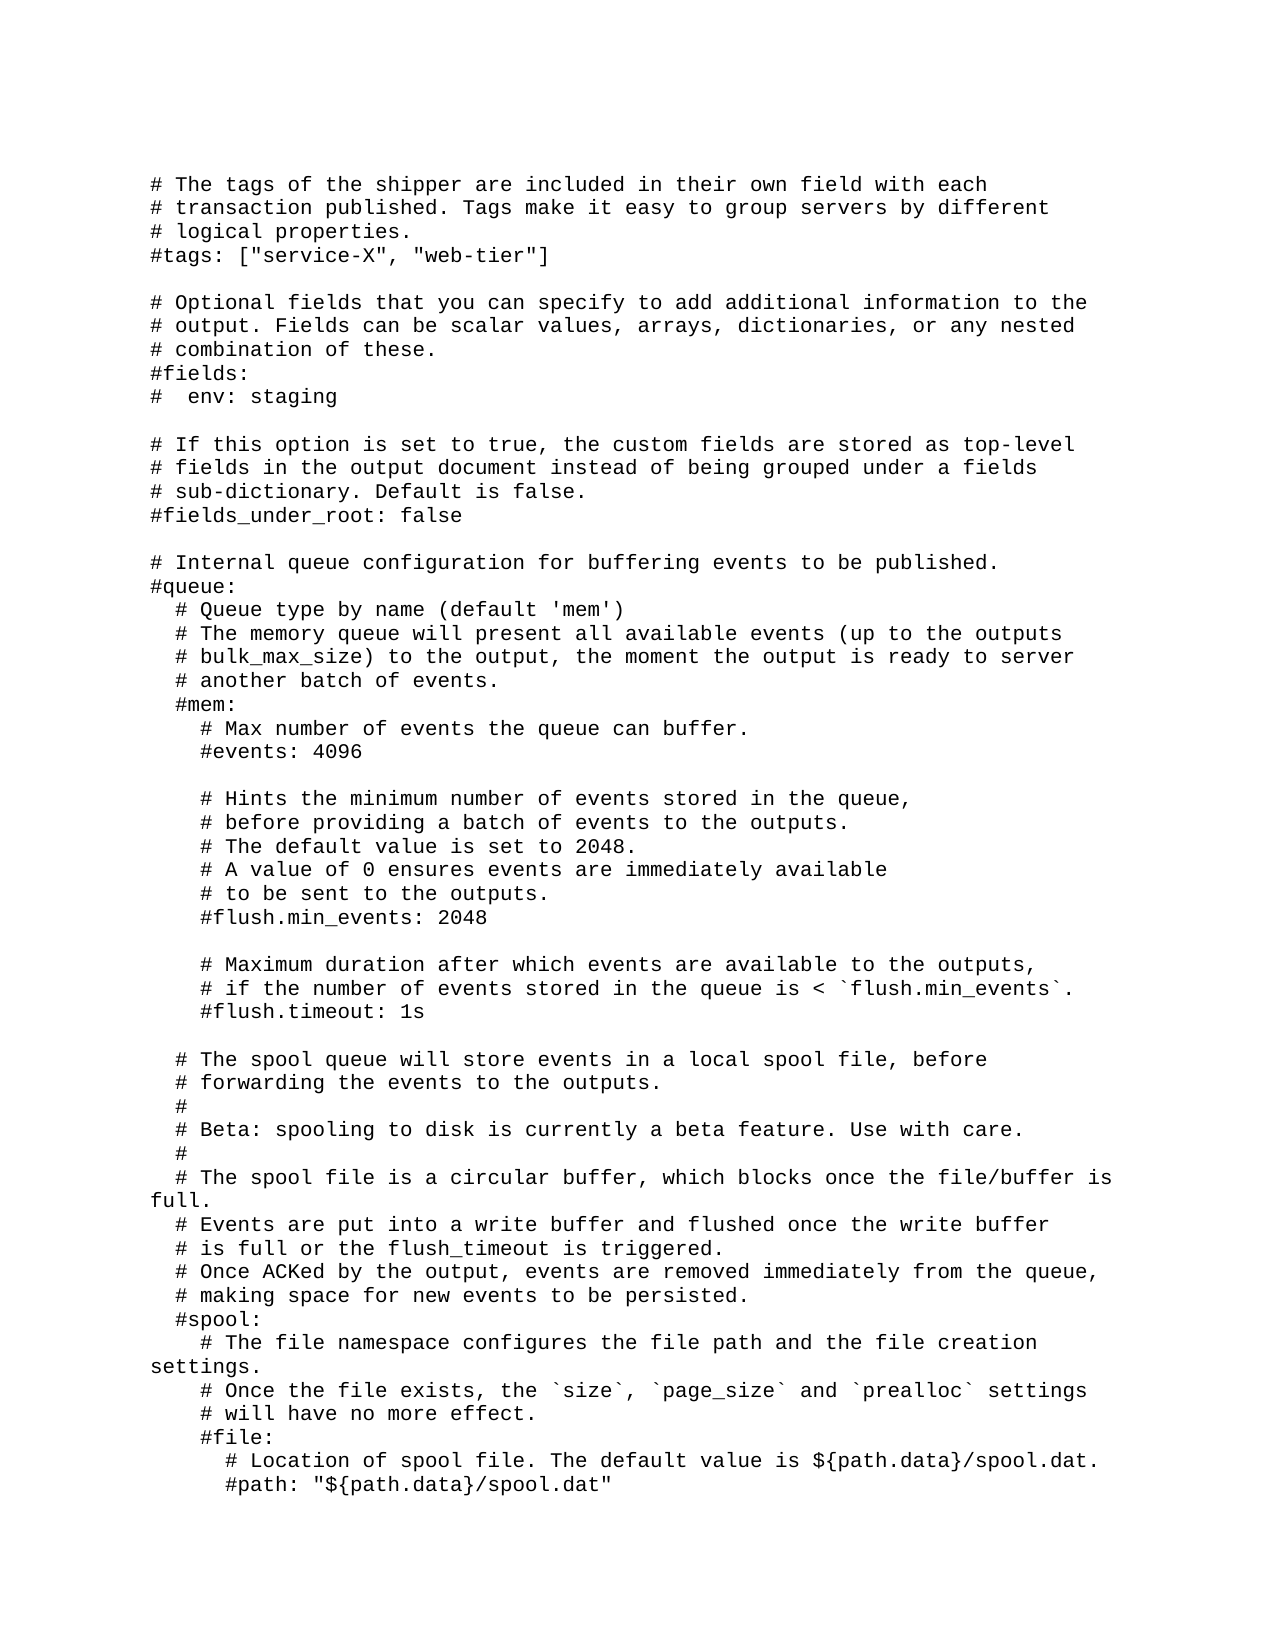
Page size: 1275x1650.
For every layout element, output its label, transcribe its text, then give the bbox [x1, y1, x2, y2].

text # Max number of events the queue can buffer. [150, 717, 1125, 741]
text # if the number of events stored in the queue is < `flush.min_events`. [150, 978, 1125, 1001]
text #fields_under_root: false [150, 505, 1125, 528]
text #fields: [150, 363, 1125, 386]
text #flush.min_events: 2048 [150, 907, 1125, 930]
text # is full or the flush_timeout is triggered. [150, 1238, 1125, 1261]
text # Maximum duration after which events are available to the outputs, [150, 954, 1125, 978]
text #path: "${path.data}/spool.dat" [150, 1474, 1125, 1498]
text # forwarding the events to the outputs. [150, 1072, 1125, 1096]
text # Internal queue configuration for buffering events to be published. [150, 552, 1125, 576]
text # Beta: spooling to disk is currently a beta feature. Use with care. [150, 1119, 1125, 1143]
text # Once ACKed by the output, events are removed immediately from the queue, [150, 1261, 1125, 1285]
text # sub-dictionary. Default is false. [150, 481, 1125, 505]
text # bulk_max_size) to the output, the moment the output is ready to server [150, 647, 1125, 670]
text # The tags of the shipper are included in their own field with each [150, 174, 1125, 197]
text #spool: [150, 1309, 1125, 1332]
text # Queue type by name (default 'mem') [150, 599, 1125, 623]
text # output. Fields can be scalar values, arrays, dictionaries, or any nested [150, 316, 1125, 339]
text # Optional fields that you can specify to add additional information to the [150, 292, 1125, 316]
text # before providing a batch of events to the outputs. [150, 812, 1125, 836]
text # to be sent to the outputs. [150, 883, 1125, 907]
text #flush.timeout: 1s [150, 1001, 1125, 1025]
text # will have no more effect. [150, 1403, 1125, 1427]
text # [150, 1143, 1125, 1167]
text #queue: [150, 576, 1125, 599]
text # The default value is set to 2048. [150, 836, 1125, 859]
text # If this option is set to true, the custom fields are stored as top-level [150, 434, 1125, 457]
text # The spool queue will store events in a local spool file, before [150, 1048, 1125, 1072]
text # Once the file exists, the `size`, `page_size` and `prealloc` settings [150, 1379, 1125, 1403]
text # combination of these. [150, 339, 1125, 363]
text # Location of spool file. The default value is ${path.data}/spool.dat. [150, 1451, 1125, 1474]
text # Events are put into a write buffer and flushed once the write buffer [150, 1214, 1125, 1238]
text # Hints the minimum number of events stored in the queue, [150, 788, 1125, 812]
text # The spool file is a circular buffer, which blocks once the file/buffer is full. [150, 1167, 1125, 1214]
text # The file namespace configures the file path and the file creation settings. [150, 1332, 1125, 1379]
text # another batch of events. [150, 670, 1125, 694]
text # logical properties. [150, 221, 1125, 244]
text # The memory queue will present all available events (up to the outputs [150, 623, 1125, 647]
text #file: [150, 1427, 1125, 1451]
text # fields in the output document instead of being grouped under a fields [150, 457, 1125, 481]
text #mem: [150, 694, 1125, 717]
text # A value of 0 ensures events are immediately available [150, 859, 1125, 883]
text #events: 4096 [150, 741, 1125, 765]
text # env: staging [150, 386, 1125, 410]
text # making space for new events to be persisted. [150, 1285, 1125, 1309]
text # [150, 1096, 1125, 1119]
text #tags: ["service-X", "web-tier"] [150, 244, 1125, 268]
text # transaction published. Tags make it easy to group servers by different [150, 197, 1125, 221]
